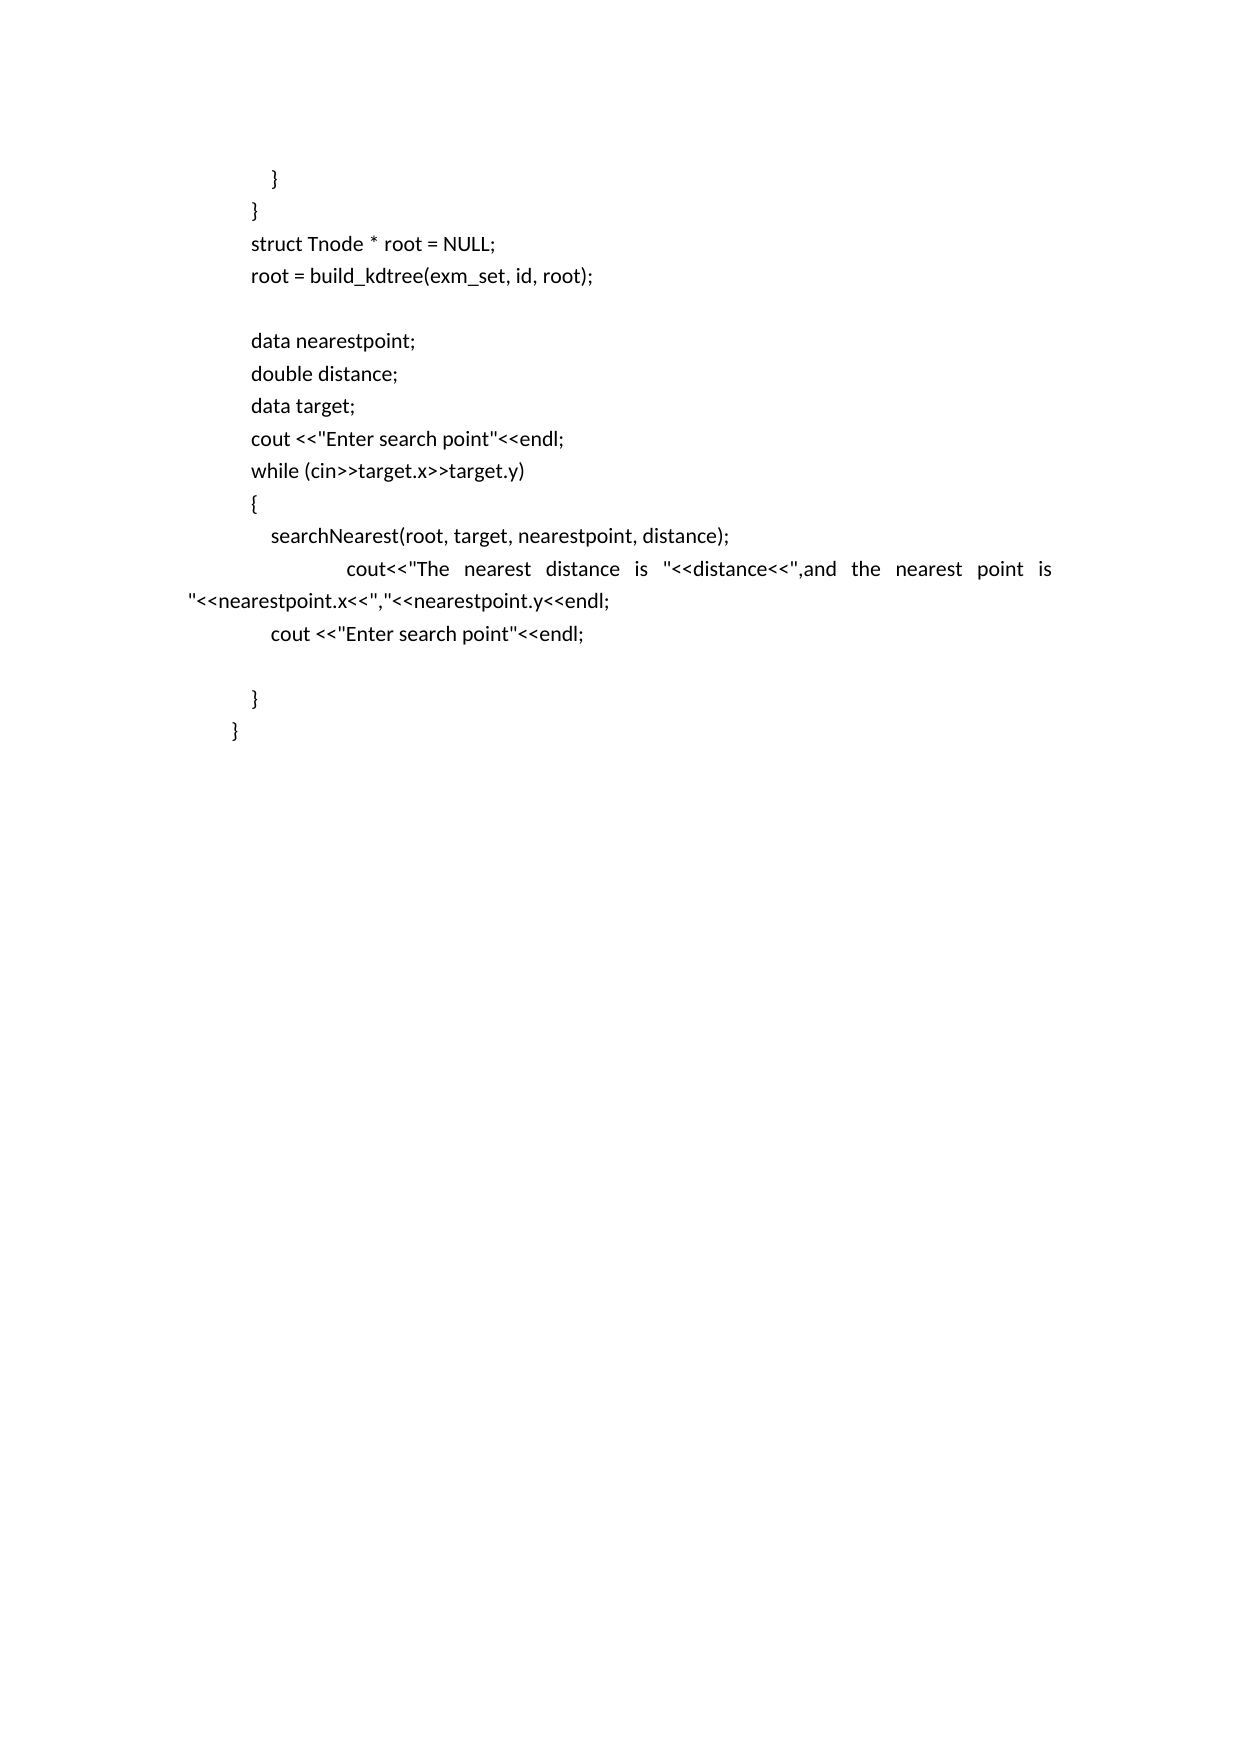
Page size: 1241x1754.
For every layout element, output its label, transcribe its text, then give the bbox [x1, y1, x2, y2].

text while (cin>>target.x>>target.y) [187, 454, 1053, 487]
text } [187, 682, 1053, 714]
text cout<<"The nearest distance is "<<distance<<",and the nearest point is "<<nearestpoint.x<<","<<nearestpoint.y<<endl; [187, 552, 1053, 617]
text } [187, 162, 1053, 194]
text root = build_kdtree(exm_set, id, root); [187, 259, 1053, 292]
text cout <<"Enter search point"<<endl; [187, 617, 1053, 649]
text cout <<"Enter search point"<<endl; [187, 422, 1053, 454]
text } [187, 714, 1053, 747]
text struct Tnode * root = NULL; [187, 227, 1053, 259]
text } [187, 194, 1053, 227]
text data nearestpoint; [187, 324, 1053, 357]
text { [187, 487, 1053, 519]
text double distance; [187, 357, 1053, 389]
text searchNearest(root, target, nearestpoint, distance); [187, 519, 1053, 552]
text data target; [187, 389, 1053, 422]
